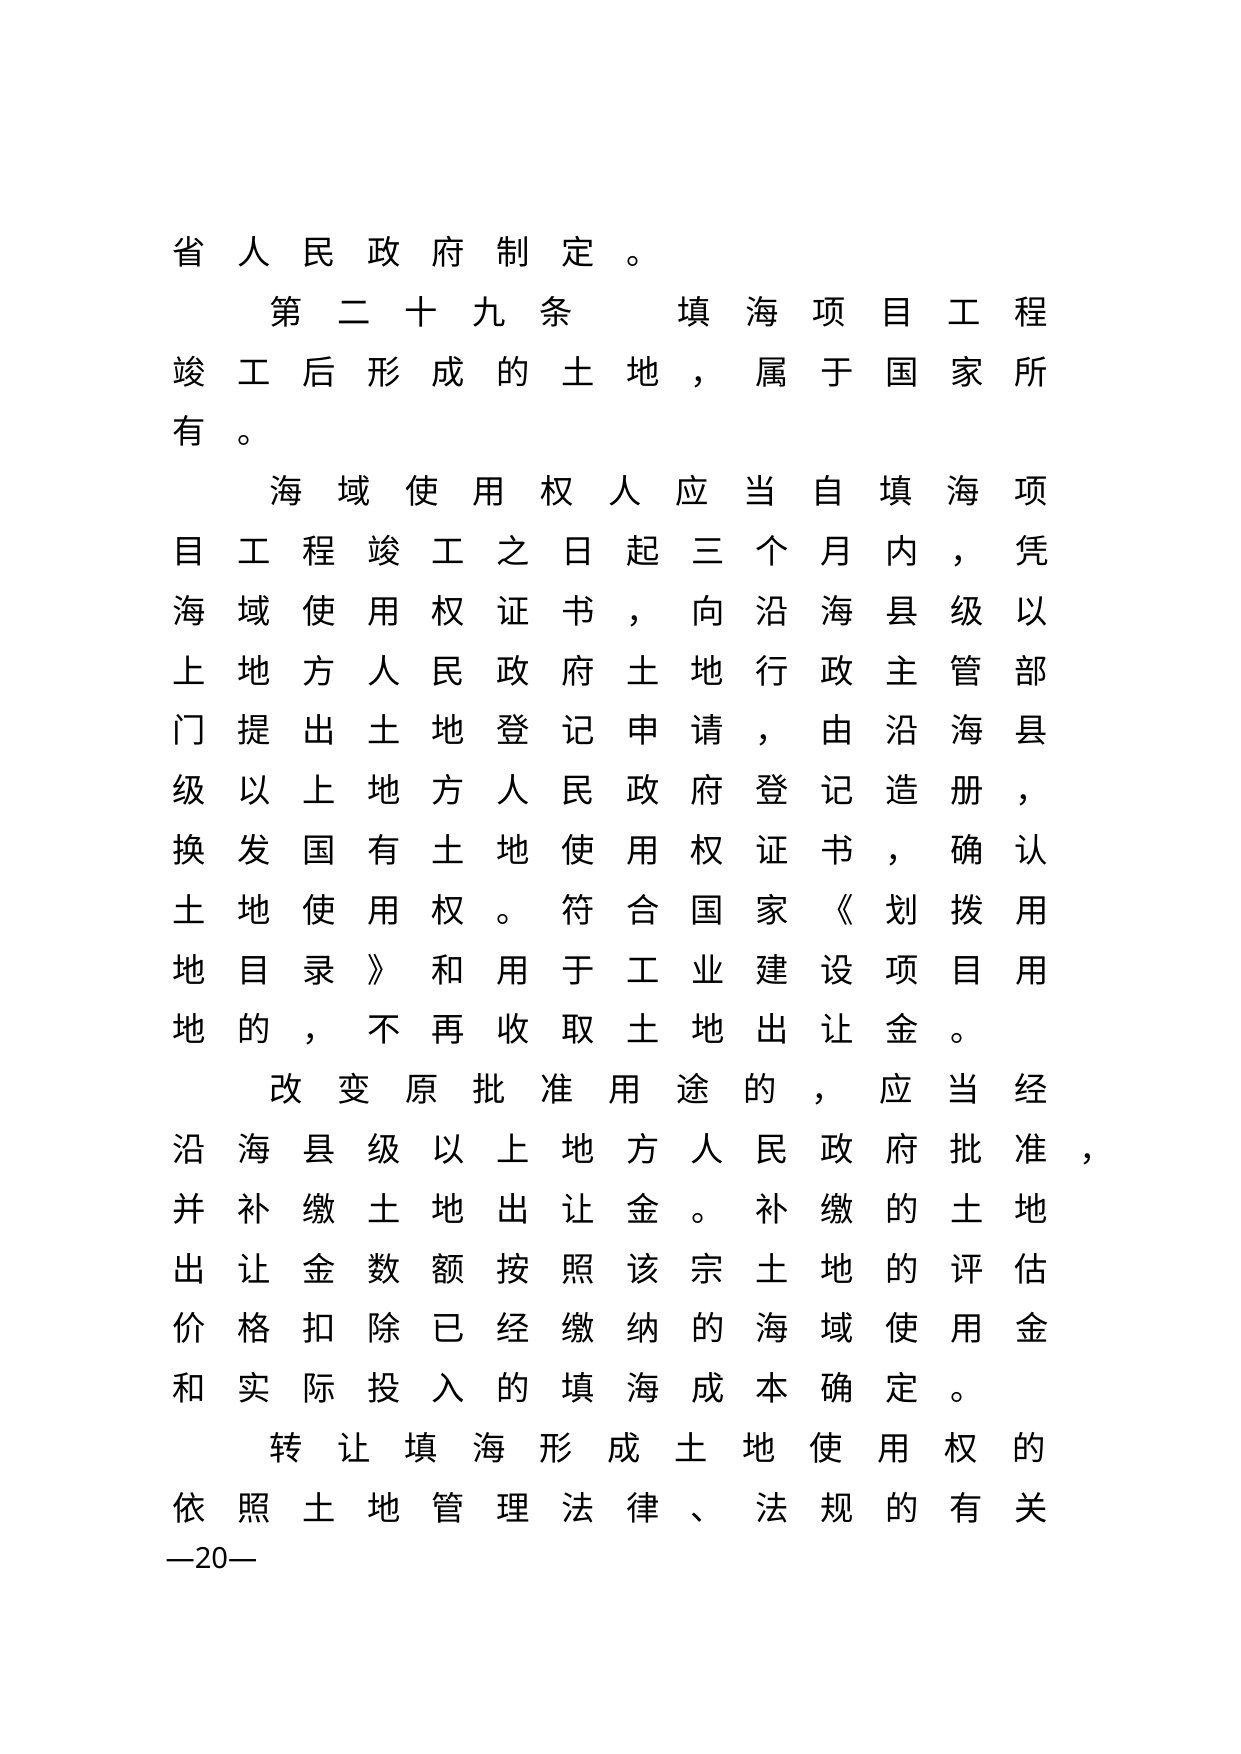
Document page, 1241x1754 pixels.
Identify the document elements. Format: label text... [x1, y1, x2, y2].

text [172, 1416, 1079, 1536]
text 改变原批准用途的，应当经沿海县级以上地方人民政府批准，并补缴土地出让金。补缴的土地出让金数额按照该宗土地的评估价格扣除已经缴纳的海域使用金和实际投入的填海成本确定。 [172, 1057, 1079, 1416]
text 第二十九条 填海项目工程竣工后形成的土地，属于国家所有。 [172, 280, 1079, 459]
text 海域使用权人应当自填海项目工程竣工之日起三个月内，凭海域使用权证书，向沿海县级以上地方人民政府土地行政主管部门提出土地登记申请，由沿海县级以上地方人民政府登记造册，换发国有土地使用权证书，确认土地使用权。符合国家《划拨用地目录》和用于工业建设项目用地的，不再收取土地出让金。 [172, 459, 1079, 1057]
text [172, 220, 1079, 280]
